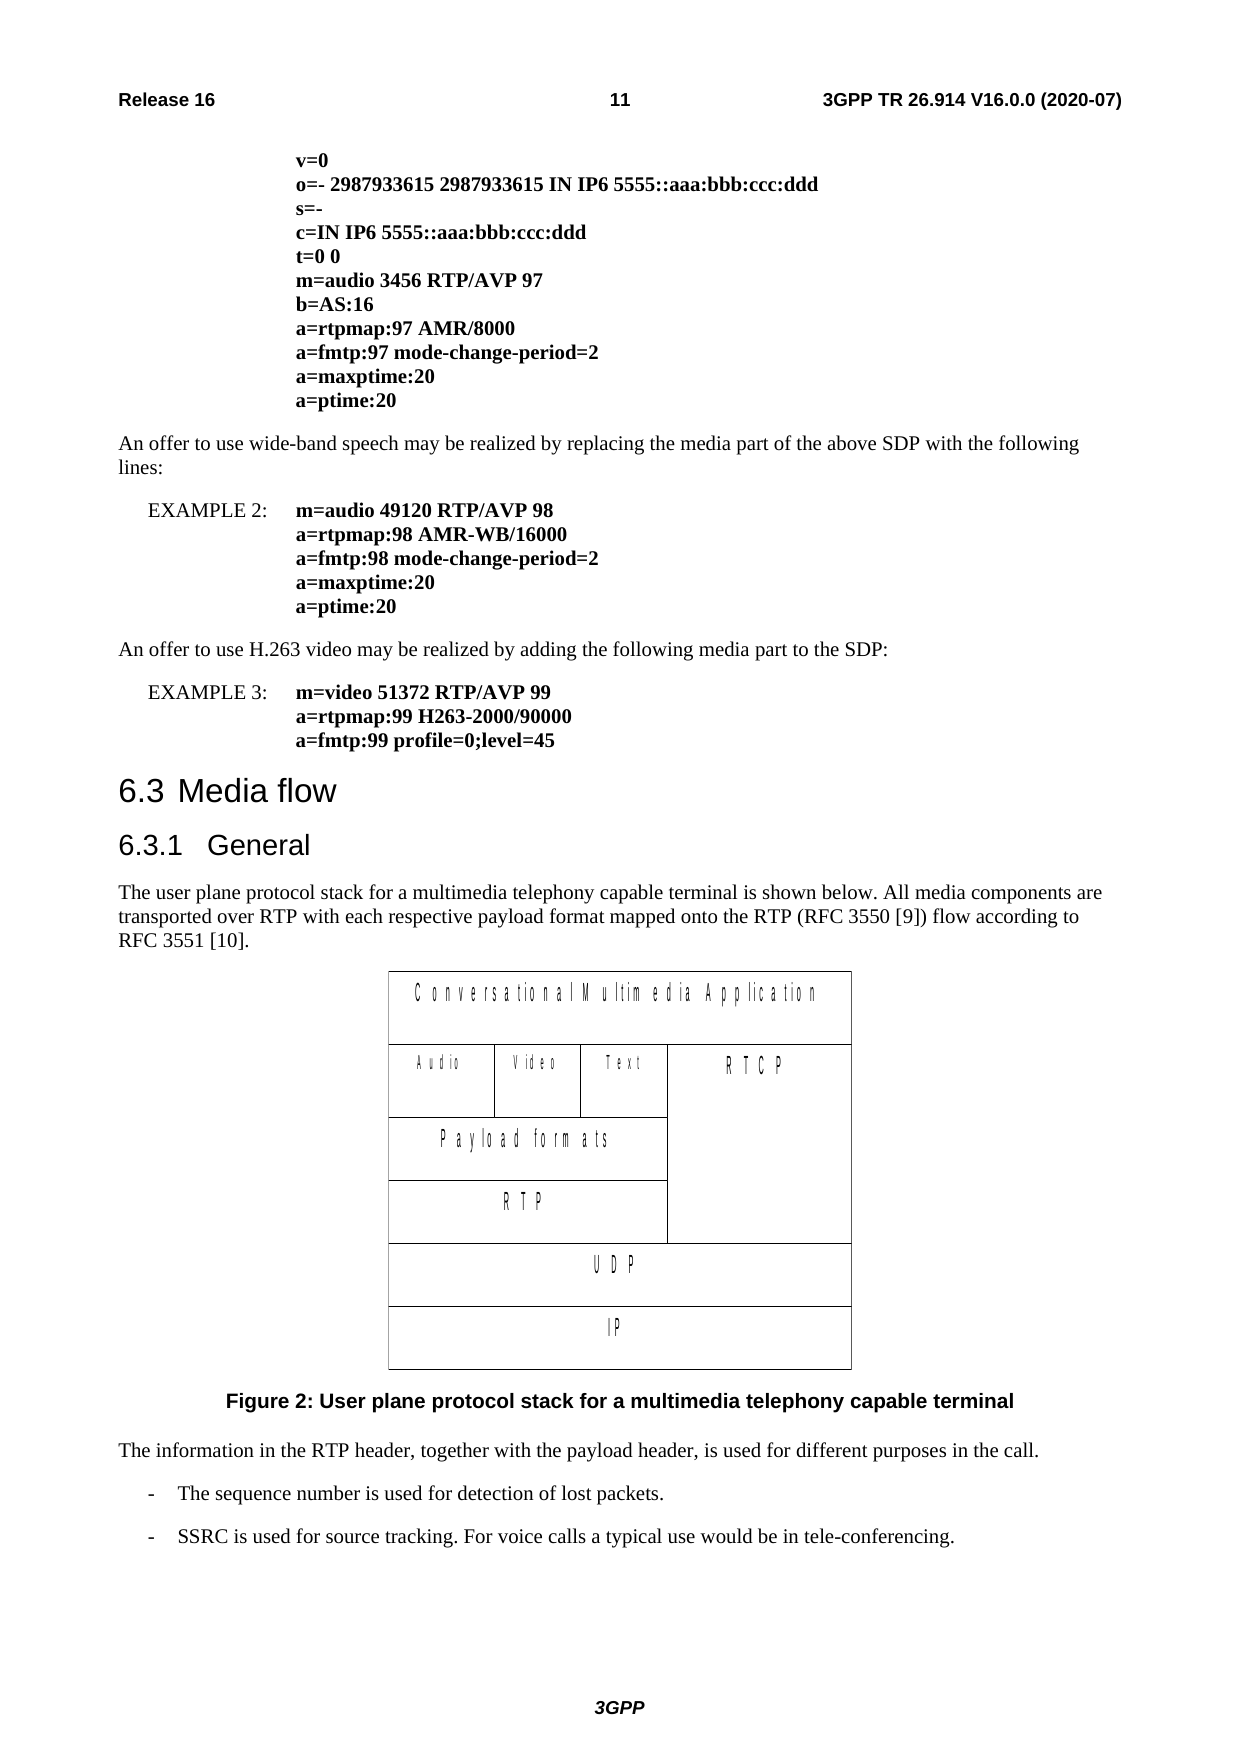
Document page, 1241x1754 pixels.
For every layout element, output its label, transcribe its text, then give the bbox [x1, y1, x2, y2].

text o=- 2987933615 2987933615 IN IP6 5555::aaa:bbb:ccc:ddd [296, 172, 1122, 196]
text a=rtpmap:98 AMR-WB/16000 [296, 522, 1122, 546]
text a=maxptime:20 [296, 364, 1122, 388]
text EXAMPLE 3: m=video 51372 RTP/AVP 99 [148, 680, 1122, 704]
text a=ptime:20 [148, 594, 1122, 618]
text Figure 2: User plane protocol stack for a multimedia telephony capable terminal [118, 1389, 1122, 1413]
text a=fmtp:97 mode-change-period=2 [296, 340, 1122, 364]
text An offer to use wide-band speech may be realized by replacing the media part of the above SDP with the following lines: [118, 431, 1122, 479]
text a=ptime:20 [148, 388, 1122, 412]
text t=0 0 [296, 244, 1122, 268]
text v=0 [296, 147, 1122, 172]
text - The sequence number is used for detection of lost packets. [148, 1481, 1122, 1505]
text a=rtpmap:99 H263-2000/90000 [296, 704, 1122, 728]
text s=- [296, 196, 1122, 220]
text b=AS:16 [296, 292, 1122, 316]
text a=rtpmap:97 AMR/8000 [296, 316, 1122, 340]
subtitle 6.3.1 General [118, 828, 1122, 861]
text An offer to use H.263 video may be realized by adding the following media part to the SDP: [118, 637, 1122, 661]
text a=fmtp:99 profile=0;level=45 [148, 728, 1122, 752]
subtitle 6.3 Media flow [118, 771, 1122, 809]
text The user plane protocol stack for a multimedia telephony capable terminal is shown below. All media components are transported over RTP with each respective payload format mapped onto the RTP (RFC 3550 [9]) flow according to RFC 3551 [10]. [118, 880, 1122, 952]
text m=audio 3456 RTP/AVP 97 [296, 268, 1122, 292]
text The information in the RTP header, together with the payload header, is used for different purposes in the call. [118, 1438, 1122, 1462]
text - SSRC is used for source tracking. For voice calls a typical use would be in tele-conferencing. [148, 1523, 1122, 1548]
text a=maxptime:20 [296, 570, 1122, 594]
text c=IN IP6 5555::aaa:bbb:ccc:ddd [296, 220, 1122, 244]
text a=fmtp:98 mode-change-period=2 [296, 546, 1122, 570]
text EXAMPLE 2: m=audio 49120 RTP/AVP 98 [148, 498, 1122, 522]
